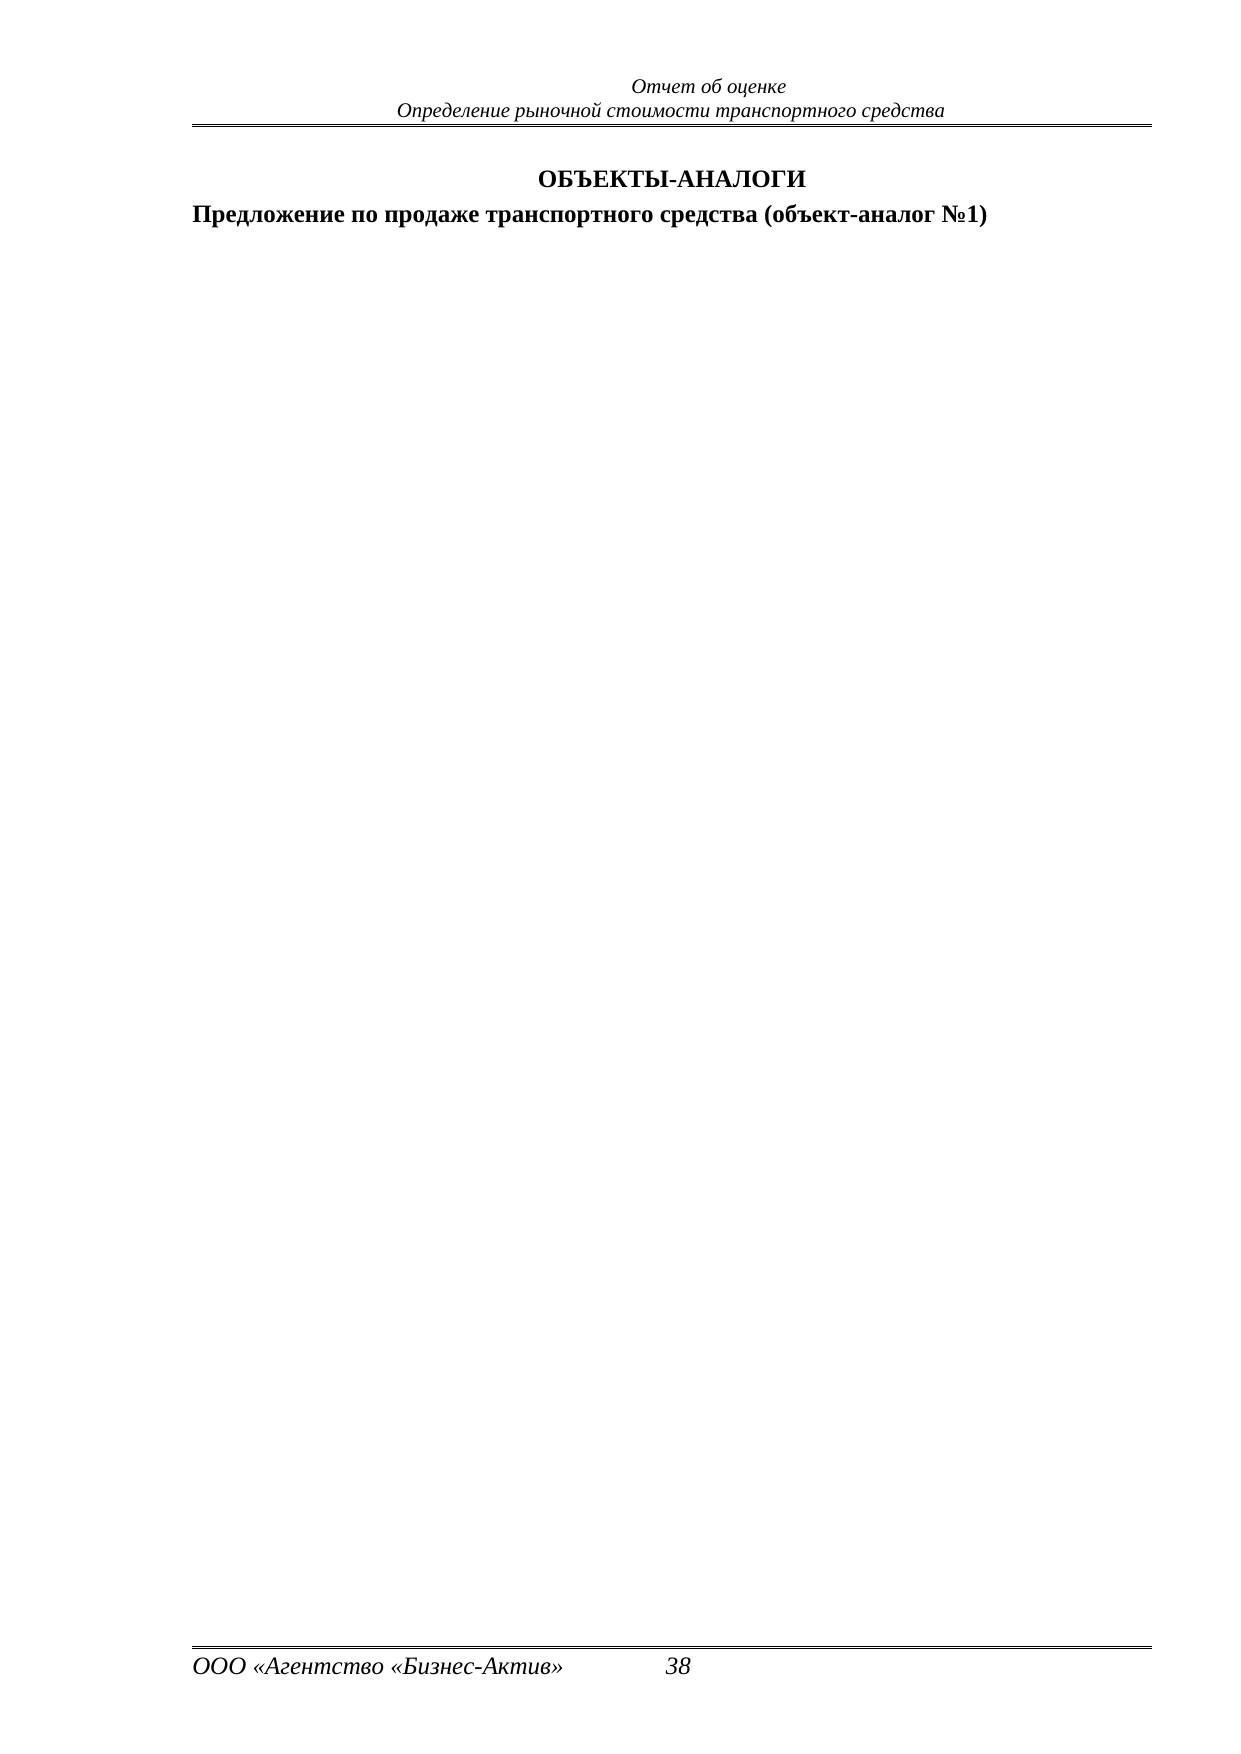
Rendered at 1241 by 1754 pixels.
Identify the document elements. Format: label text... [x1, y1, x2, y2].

text ОБЪЕКТЫ-АНАЛОГИ [192, 164, 1152, 192]
text Предложение по продаже транспортного средства (объект-аналог №1) [192, 199, 1152, 227]
